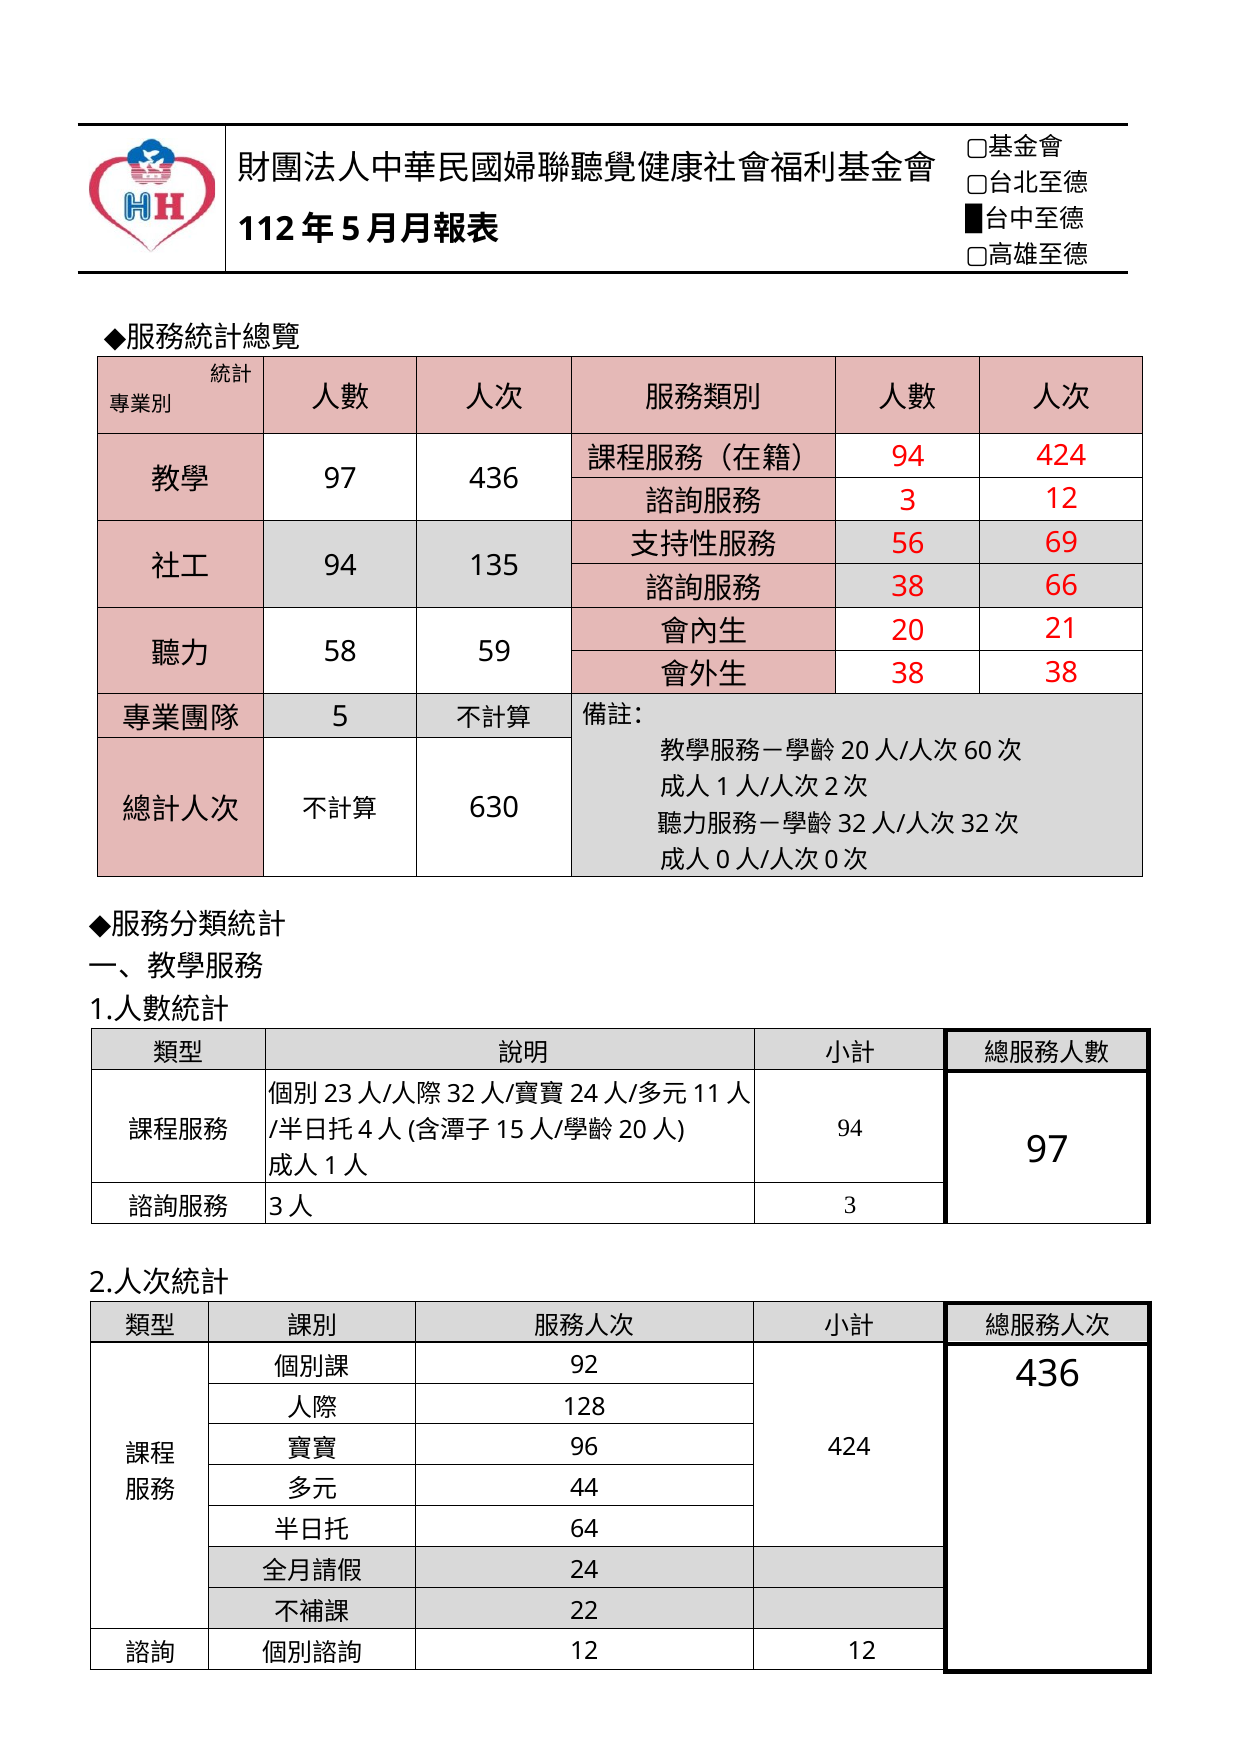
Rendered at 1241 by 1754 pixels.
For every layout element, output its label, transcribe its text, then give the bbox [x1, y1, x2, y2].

table_cell 20 [836, 608, 979, 650]
table_cell 38 [836, 564, 979, 607]
table_cell 總計人次 [98, 738, 263, 876]
table_cell 66 [980, 564, 1142, 607]
table_cell 21 [980, 608, 1142, 650]
table_cell 92 [416, 1343, 753, 1382]
picture [88, 138, 216, 253]
table_cell 不計算 [264, 738, 416, 876]
table_cell 436 [948, 1346, 1147, 1669]
table_header 服務人次 [416, 1302, 753, 1341]
table_cell 個別諮詢 [209, 1629, 415, 1669]
table_cell 436 [417, 434, 571, 520]
table_cell 不計算 [417, 694, 571, 737]
table_header 人次 [417, 357, 571, 433]
table_cell [754, 1588, 943, 1628]
table_cell 59 [417, 608, 571, 693]
table_cell 424 [980, 434, 1142, 477]
table_cell 會外生 [572, 651, 835, 693]
table_cell 38 [836, 651, 979, 693]
table_cell 諮詢服務 [572, 564, 835, 607]
table_cell 會內生 [572, 608, 835, 650]
table_header ▢基金會 ▢台北至德 ▉台中至德 ▢高雄至德 [954, 126, 1127, 271]
table_cell 94 [264, 521, 416, 607]
table_cell 97 [948, 1073, 1146, 1223]
table_header 小計 [755, 1029, 943, 1069]
table_header 總服務人數 [948, 1032, 1146, 1069]
table_cell 課程服務（在籍） [572, 434, 835, 477]
text 2.人次統計 [89, 1258, 1152, 1301]
table_cell 備註： 教學服務－學齡20人/人次60次 成人1人/人次2次 聽力服務－學齡32人/人次32次 成人0人/人次0次 [572, 694, 1142, 876]
table_cell 不補課 [209, 1588, 415, 1628]
table_header 統計 專業別 [98, 357, 263, 433]
table_cell 諮詢服務 [572, 478, 835, 520]
table_cell 課程 服務 [91, 1343, 208, 1628]
table_cell 630 [417, 738, 571, 876]
table_cell 69 [980, 521, 1142, 563]
text ◆服務分類統計 [89, 901, 1152, 943]
table_cell 人際 [209, 1384, 415, 1423]
table_cell 個別課 [209, 1343, 415, 1382]
text 一、教學服務 [89, 943, 1152, 985]
table_header 總服務人次 [948, 1305, 1147, 1341]
table_cell 寶寶 [209, 1424, 415, 1464]
table_header 類型 [92, 1029, 265, 1069]
table_cell 12 [754, 1629, 943, 1669]
table_header 人次 [980, 357, 1142, 433]
table_cell 24 [416, 1547, 753, 1587]
text 1.人數統計 [89, 985, 1152, 1028]
table_cell 3人 [266, 1183, 754, 1223]
table_cell 135 [417, 521, 571, 607]
table_cell 個別23人/人際32人/寶寶24人/多元11人/半日托4人 (含潭子15人/學齡20人) 成人1人 [266, 1070, 754, 1182]
table_header 人數 [836, 357, 979, 433]
table_header 小計 [754, 1302, 943, 1341]
table_header 人數 [264, 357, 416, 433]
table_cell 56 [836, 521, 979, 563]
table_header 服務類別 [572, 357, 835, 433]
table_cell 58 [264, 608, 416, 693]
table_cell 支持性服務 [572, 521, 835, 563]
table_cell 94 [836, 434, 979, 477]
table_cell 94 [755, 1070, 943, 1182]
table_cell 38 [980, 651, 1142, 693]
table_cell 半日托 [209, 1506, 415, 1546]
table_cell 5 [264, 694, 416, 737]
table_cell 97 [264, 434, 416, 520]
table_cell 諮詢服務 [92, 1183, 265, 1223]
table_cell 多元 [209, 1465, 415, 1505]
table_header 類型 [91, 1302, 208, 1341]
table_cell 全月請假 [209, 1547, 415, 1587]
table_header 說明 [266, 1029, 754, 1069]
table_cell 424 [754, 1343, 943, 1546]
text ◆服務統計總覽 [103, 314, 1152, 356]
table_cell 聽力 [98, 608, 263, 693]
table_cell [754, 1547, 943, 1587]
table_cell 專業團隊 [98, 694, 263, 737]
table_cell 44 [416, 1465, 753, 1505]
table_header 課別 [209, 1302, 415, 1341]
table_cell 諮詢 服務 [91, 1629, 208, 1669]
table_cell 96 [416, 1424, 753, 1464]
table_cell 22 [416, 1588, 753, 1628]
table_cell 教學 [98, 434, 263, 520]
table_cell 12 [416, 1629, 753, 1669]
table_cell 3 [755, 1183, 943, 1223]
table_cell 3 [836, 478, 979, 520]
table_cell 社工 [98, 521, 263, 607]
table_cell 12 [980, 478, 1142, 520]
table_cell 128 [416, 1384, 753, 1423]
table_header 財團法人中華民國婦聯聽覺健康社會福利基金會 112年5月月報表 [226, 126, 954, 271]
table_cell 課程服務 [92, 1070, 265, 1182]
table_cell 64 [416, 1506, 753, 1546]
table_header [78, 126, 225, 271]
